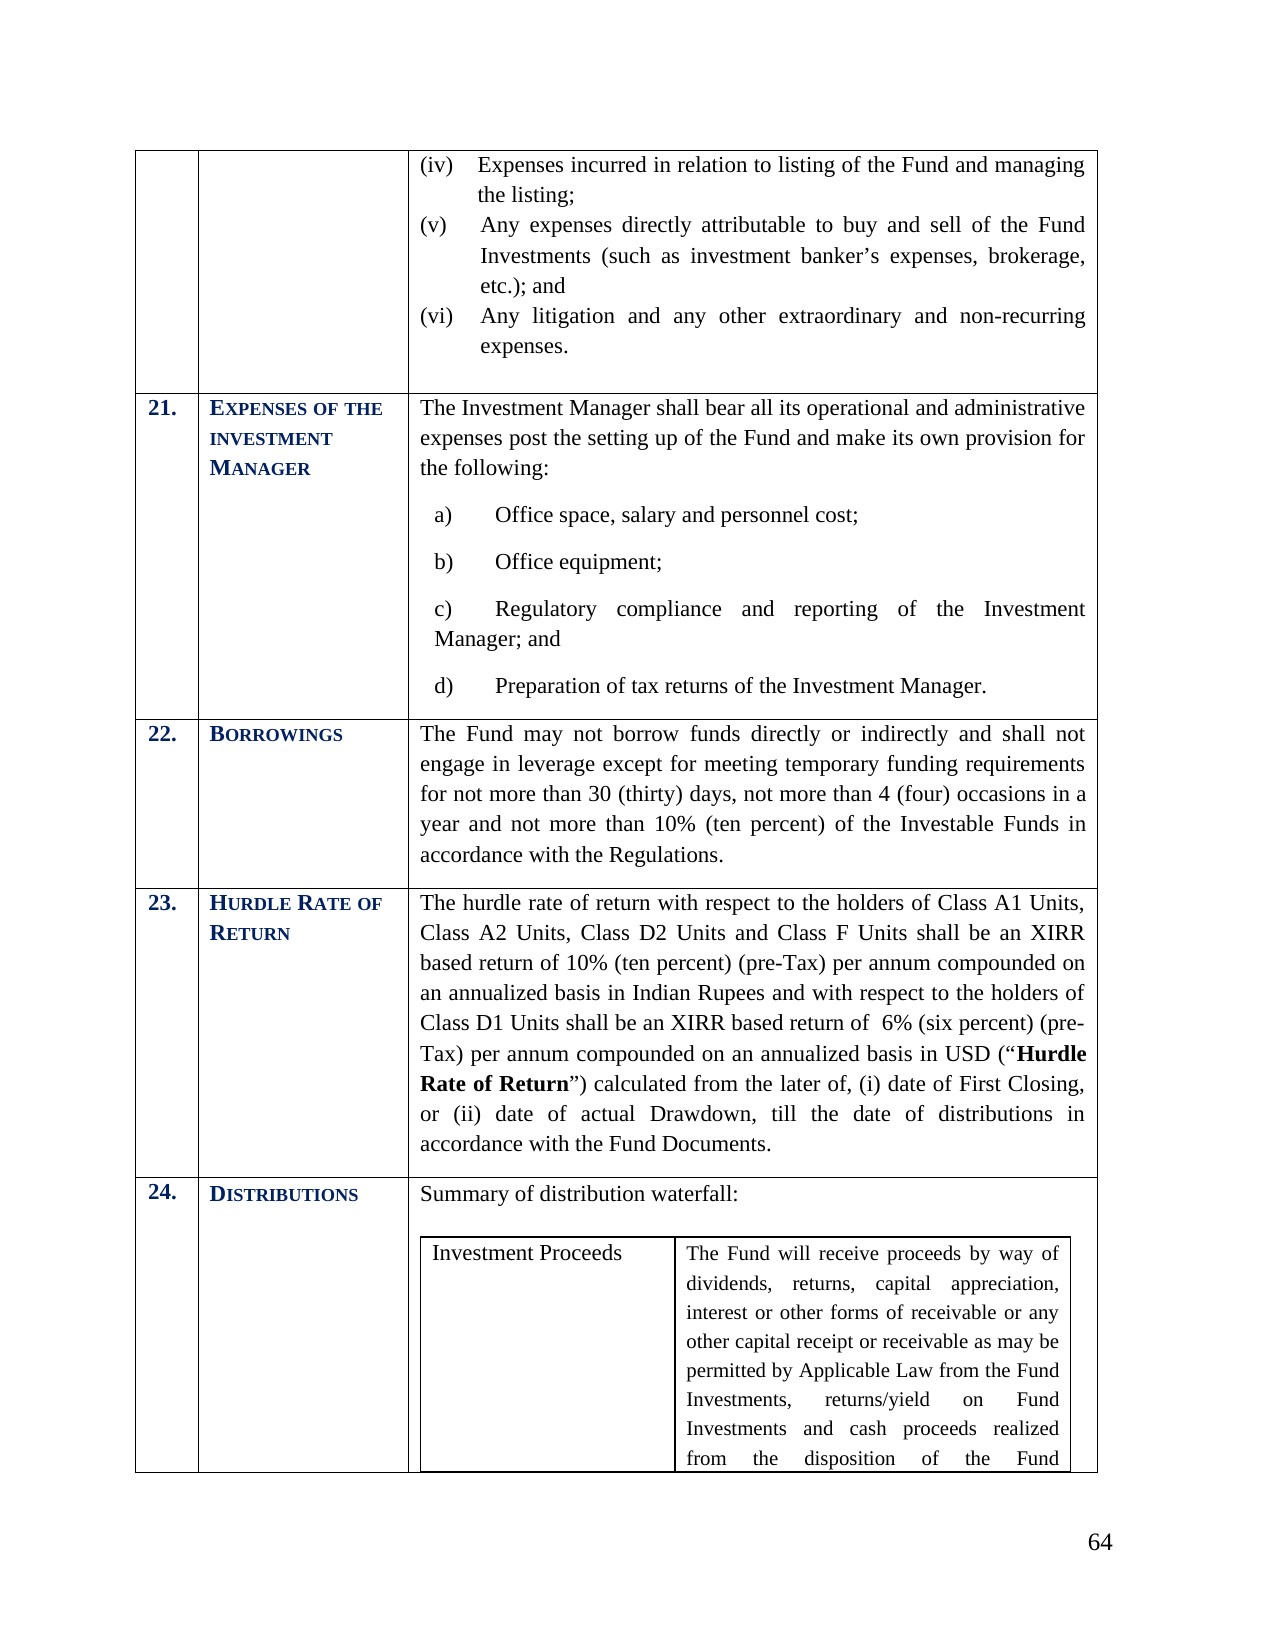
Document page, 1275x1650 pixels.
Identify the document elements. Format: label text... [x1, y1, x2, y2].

table_cell Hurdle Rate of Return [199, 889, 408, 1177]
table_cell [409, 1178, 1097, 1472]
table_cell The hurdle rate of return with respect to the holders of Class A1 Units, Class A2 Units, Class D2 Units and Class F Units shall be an XIRR based return of 10% (ten percent) (pre-Tax) per annum compounded on an annualized basis in Indian Rupees and with respect to the holders of Class D1 Units shall be an XIRR based return of 6% (six percent) (pre-Tax) per annum compounded on an annualized basis in USD (“Hurdle Rate of Return”) calculated from the later of, (i) date of First Closing, or (ii) date of actual Drawdown, till the date of distributions in accordance with the Fund Documents. [409, 889, 1097, 1177]
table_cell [199, 151, 408, 393]
table_cell [136, 889, 198, 1177]
table_cell [136, 1178, 198, 1472]
table_cell [136, 394, 198, 719]
table_cell Borrowings [199, 720, 408, 887]
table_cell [409, 151, 1097, 393]
table_cell The Investment Manager shall bear all its operational and administrative expenses post the setting up of the Fund and make its own provision for the following: a) Office space, salary and personnel cost; b) Office equipment; c) Regulatory compliance and reporting of the Investment Manager; and d) Preparation of tax returns of the Investment Manager. [409, 394, 1097, 719]
table_cell Expenses of the investment Manager [199, 394, 408, 719]
table_cell [136, 720, 198, 887]
table_cell The Fund may not borrow funds directly or indirectly and shall not engage in leverage except for meeting temporary funding requirements for not more than 30 (thirty) days, not more than 4 (four) occasions in a year and not more than 10% (ten percent) of the Investable Funds in accordance with the Regulations. [409, 720, 1097, 887]
table_cell Distributions [199, 1178, 408, 1472]
table_cell [136, 151, 198, 393]
